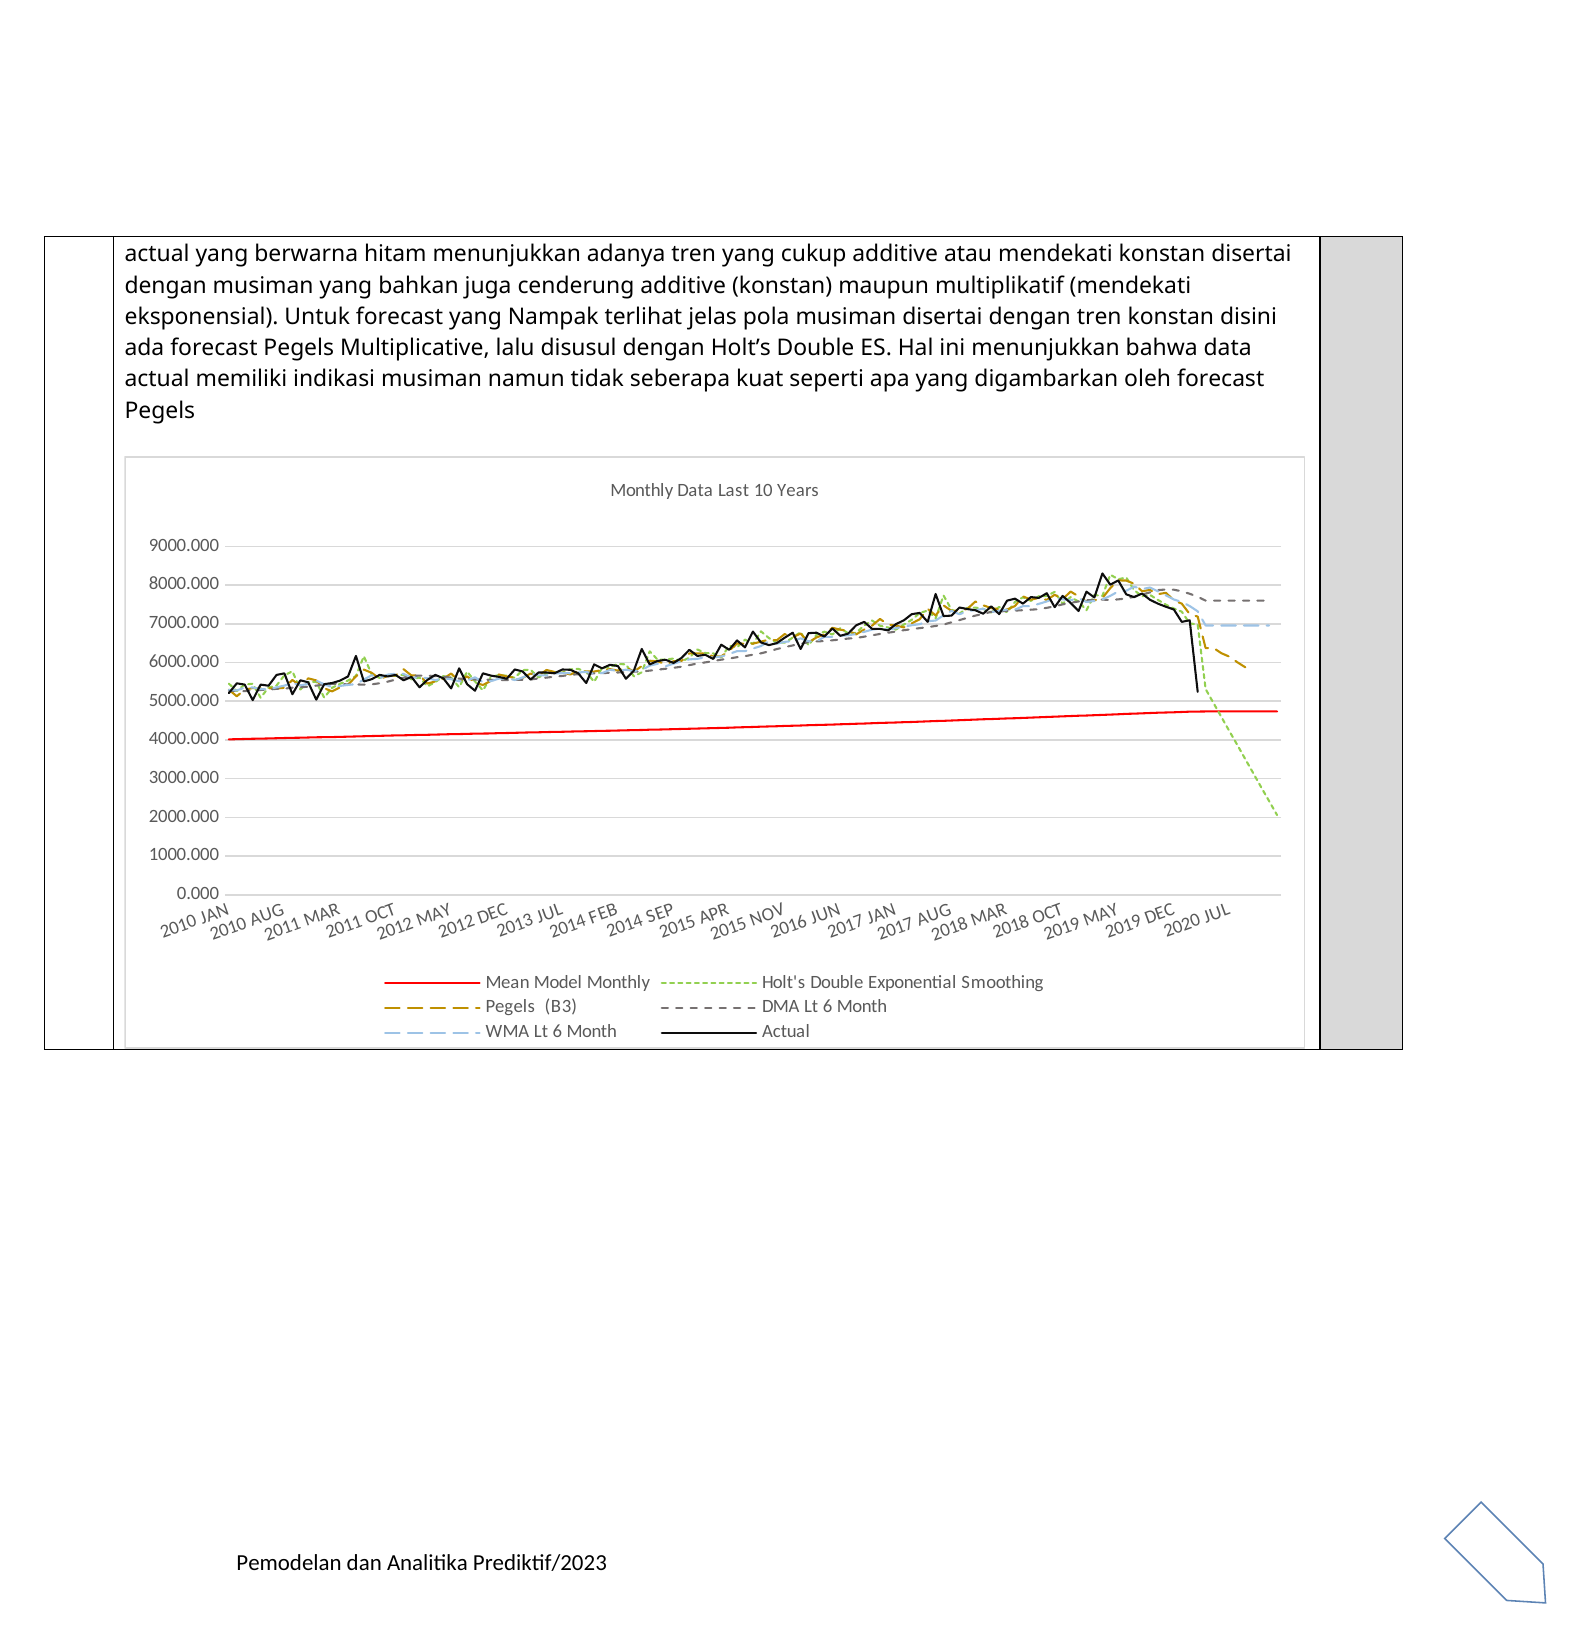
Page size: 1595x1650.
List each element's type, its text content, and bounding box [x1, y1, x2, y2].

table_cell [1321, 237, 1402, 1049]
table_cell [114, 237, 1319, 1049]
table_cell 3 [45, 237, 113, 1049]
